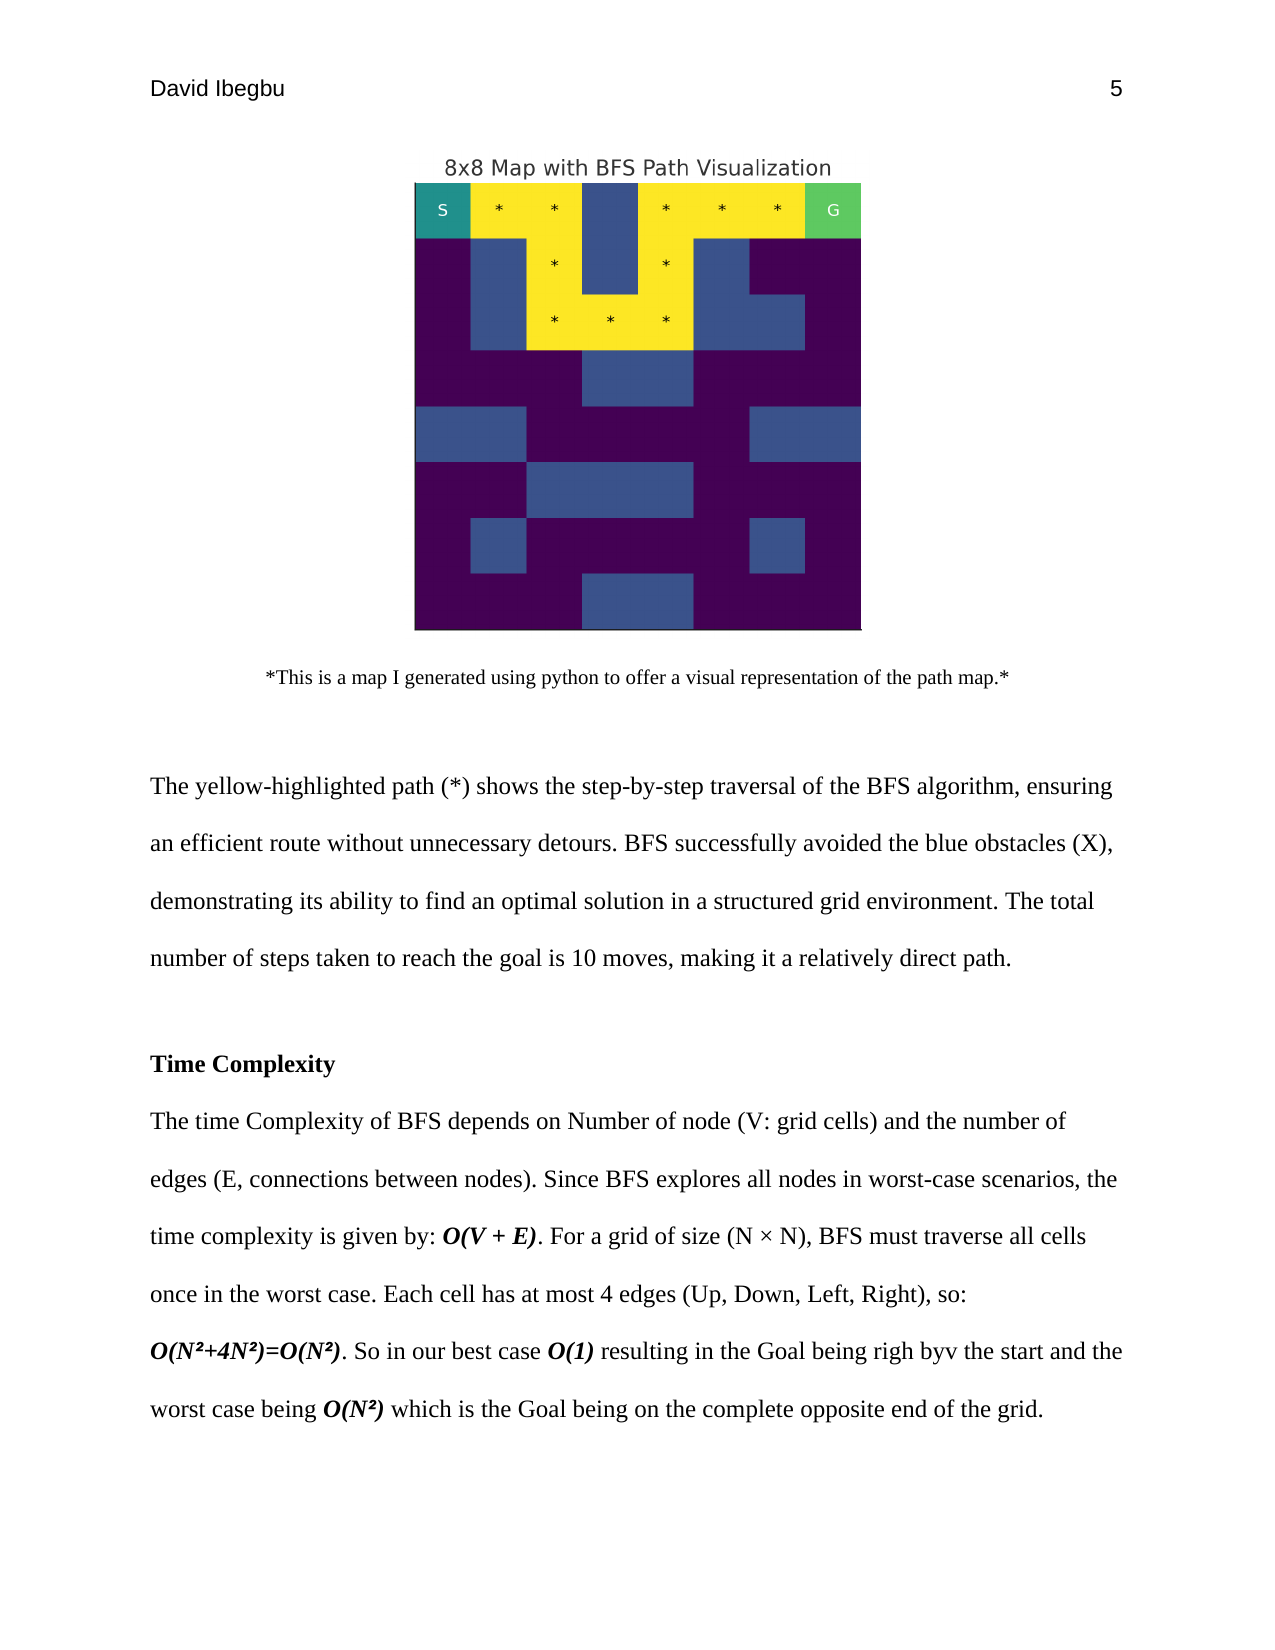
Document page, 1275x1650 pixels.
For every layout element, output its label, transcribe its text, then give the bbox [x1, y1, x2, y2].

text Time Complexity [150, 1049, 1125, 1078]
text The yellow-highlighted path (*) shows the step-by-step traversal of the BFS algorithm, ensuring an efficient route without unnecessary detours. BFS successfully avoided the blue obstacles (X), demonstrating its ability to find an optimal solution in a structured grid environment. The total number of steps taken to reach the goal is 10 moves, making it a relatively direct path. [150, 771, 1125, 972]
text *This is a map I generated using python to offer a visual representation of the path map.* [150, 665, 1125, 689]
picture [405, 150, 870, 639]
text The time Complexity of BFS depends on Number of node (V: grid cells) and the number of edges (E, connections between nodes). Since BFS explores all nodes in worst-case scenarios, the time complexity is given by: O(V + E). For a grid of size (N × N), BFS must traverse all cells once in the worst case. Each cell has at most 4 edges (Up, Down, Left, Right), so: O(N²+4N²)=O(N²). So in our best case O(1) resulting in the Goal being righ byv the start and the worst case being O(N²) which is the Goal being on the complete opposite end of the grid. [150, 1106, 1125, 1424]
